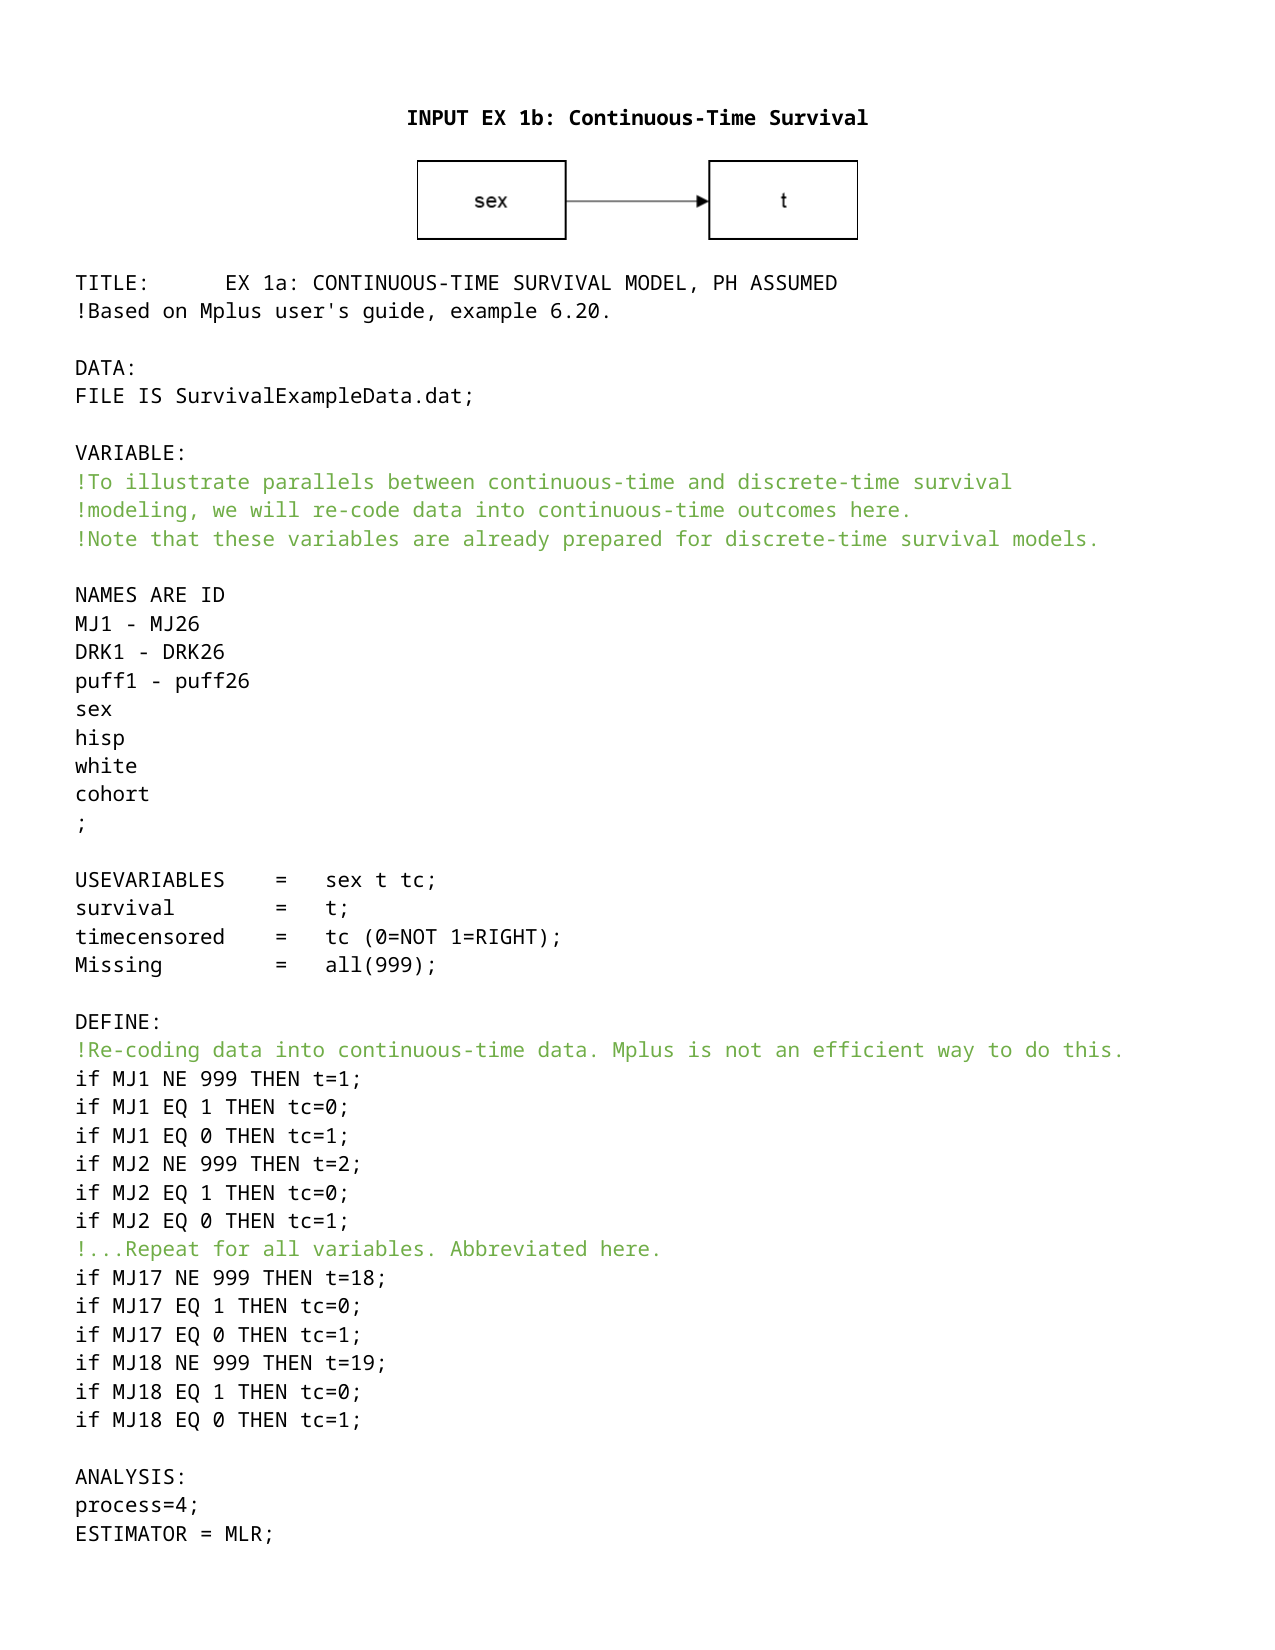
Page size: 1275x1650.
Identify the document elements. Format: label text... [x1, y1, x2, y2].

text DEFINE: [75, 1007, 1200, 1036]
text FILE IS SurvivalExampleData.dat; [75, 381, 1200, 410]
text if MJ1 EQ 1 THEN tc=0; [75, 1092, 1200, 1121]
text NAMES ARE ID [75, 581, 1200, 609]
text !Based on Mplus user's guide, example 6.20. [75, 296, 1200, 324]
text if MJ17 EQ 0 THEN tc=1; [75, 1320, 1200, 1348]
text TITLE: EX 1a: CONTINUOUS-TIME SURVIVAL MODEL, PH ASSUMED [75, 268, 1200, 296]
text if MJ2 NE 999 THEN t=2; [75, 1149, 1200, 1178]
text if MJ1 NE 999 THEN t=1; [75, 1064, 1200, 1092]
text if MJ2 EQ 0 THEN tc=1; [75, 1206, 1200, 1234]
text process=4; [75, 1491, 1200, 1519]
text if MJ18 EQ 0 THEN tc=1; [75, 1405, 1200, 1434]
text survival = t; [75, 893, 1200, 922]
text puff1 - puff26 [75, 666, 1200, 694]
text DRK1 - DRK26 [75, 637, 1200, 666]
text hisp [75, 723, 1200, 751]
text sex [75, 694, 1200, 723]
picture [417, 160, 858, 240]
text if MJ2 EQ 1 THEN tc=0; [75, 1178, 1200, 1206]
text cohort [75, 779, 1200, 808]
text Missing = all(999); [75, 950, 1200, 979]
text VARIABLE: [75, 438, 1200, 467]
text if MJ17 NE 999 THEN t=18; [75, 1263, 1200, 1291]
text ESTIMATOR = MLR; [75, 1519, 1200, 1547]
text timecensored = tc (0=NOT 1=RIGHT); [75, 922, 1200, 950]
text if MJ18 NE 999 THEN t=19; [75, 1348, 1200, 1377]
text ; [75, 808, 1200, 836]
text if MJ17 EQ 1 THEN tc=0; [75, 1291, 1200, 1320]
text white [75, 751, 1200, 779]
text !...Repeat for all variables. Abbreviated here. [75, 1234, 1200, 1263]
text ANALYSIS: [75, 1462, 1200, 1491]
text !Re-coding data into continuous-time data. Mplus is not an efficient way to do this. [75, 1036, 1200, 1064]
text if MJ1 EQ 0 THEN tc=1; [75, 1121, 1200, 1149]
text USEVARIABLES = sex t tc; [75, 865, 1200, 893]
text !Note that these variables are already prepared for discrete-time survival models. [75, 524, 1200, 552]
text if MJ18 EQ 1 THEN tc=0; [75, 1377, 1200, 1405]
subtitle INPUT EX 1b: Continuous-Time Survival [75, 103, 1200, 132]
text !To illustrate parallels between continuous-time and discrete-time survival [75, 467, 1200, 495]
text !modeling, we will re-code data into continuous-time outcomes here. [75, 495, 1200, 524]
text DATA: [75, 353, 1200, 381]
text MJ1 - MJ26 [75, 609, 1200, 637]
